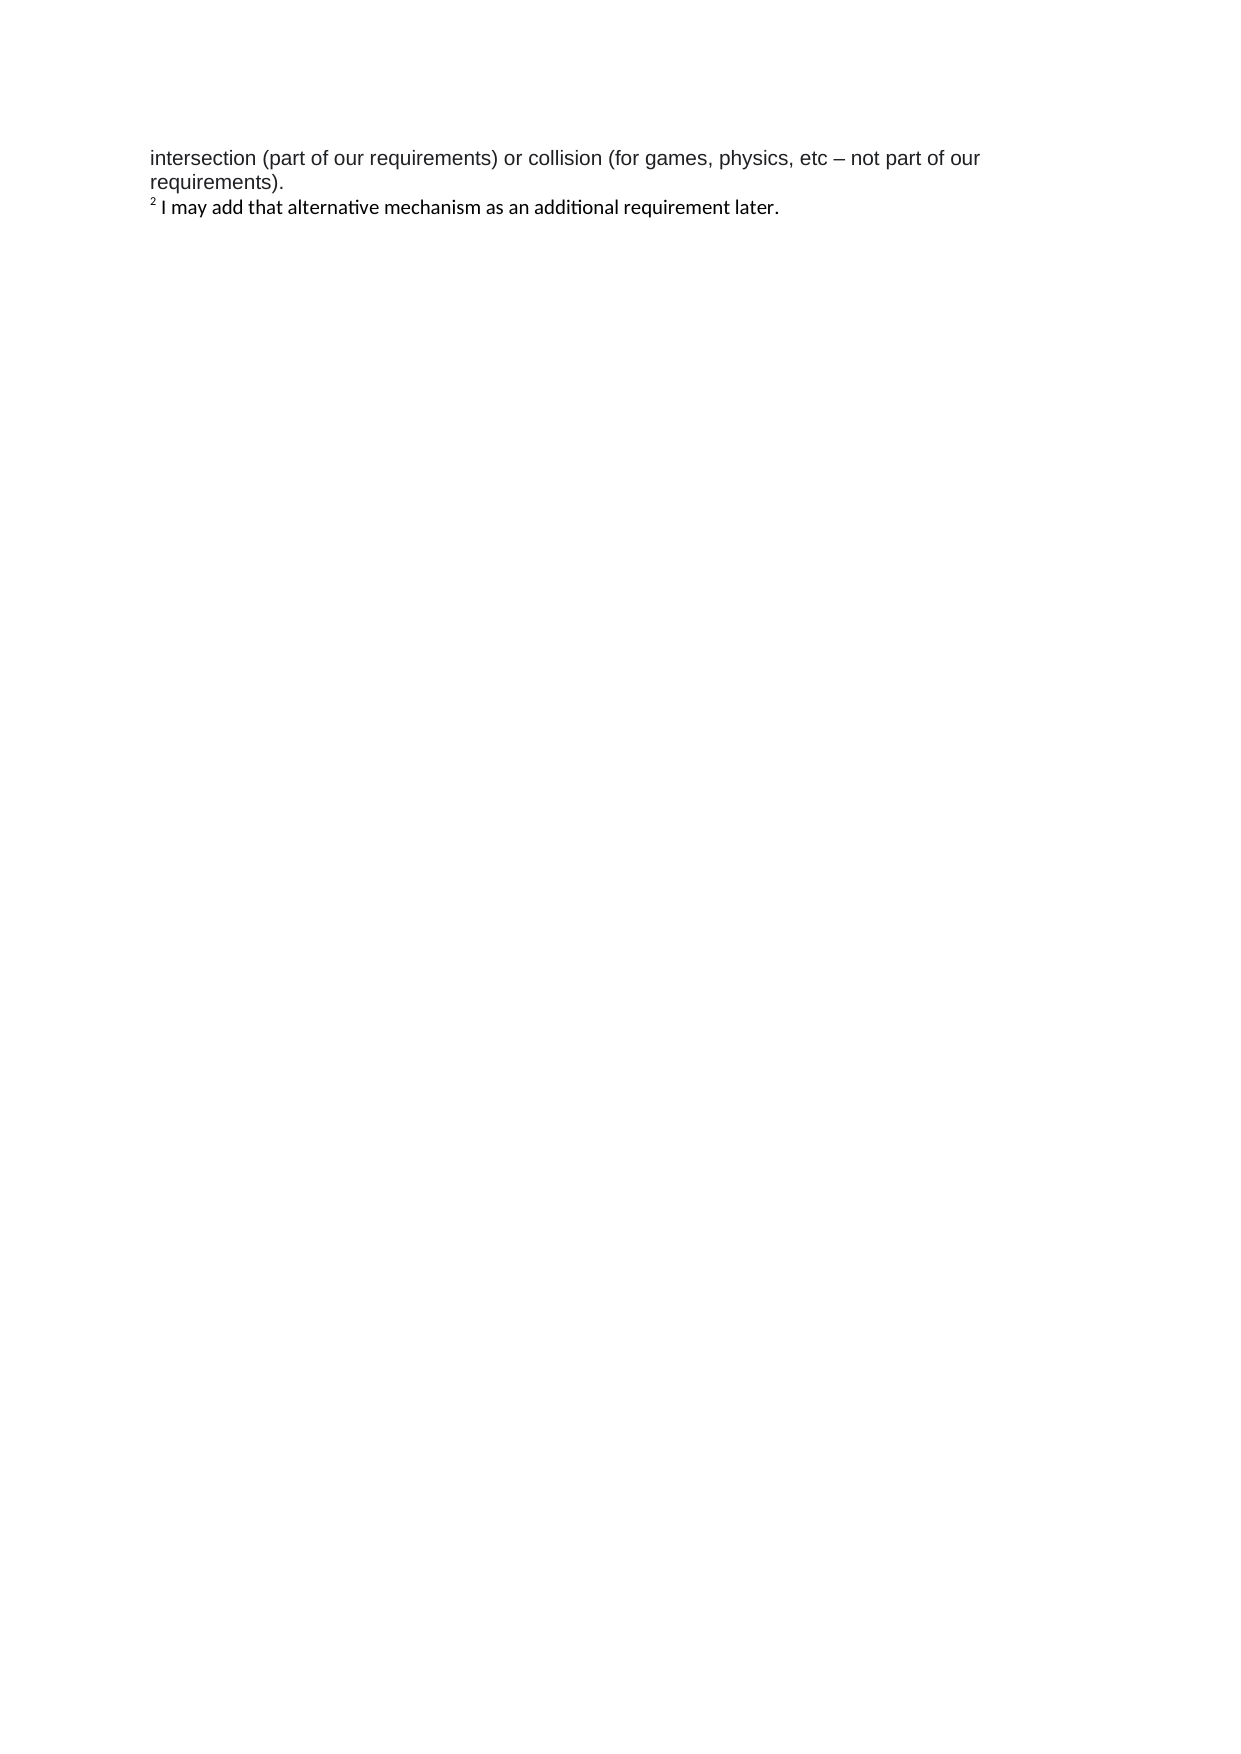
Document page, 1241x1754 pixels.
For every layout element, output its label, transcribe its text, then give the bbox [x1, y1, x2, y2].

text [150, 146, 1098, 194]
text 2 I may add that alternative mechanism as an additional requirement later. [150, 194, 1098, 219]
